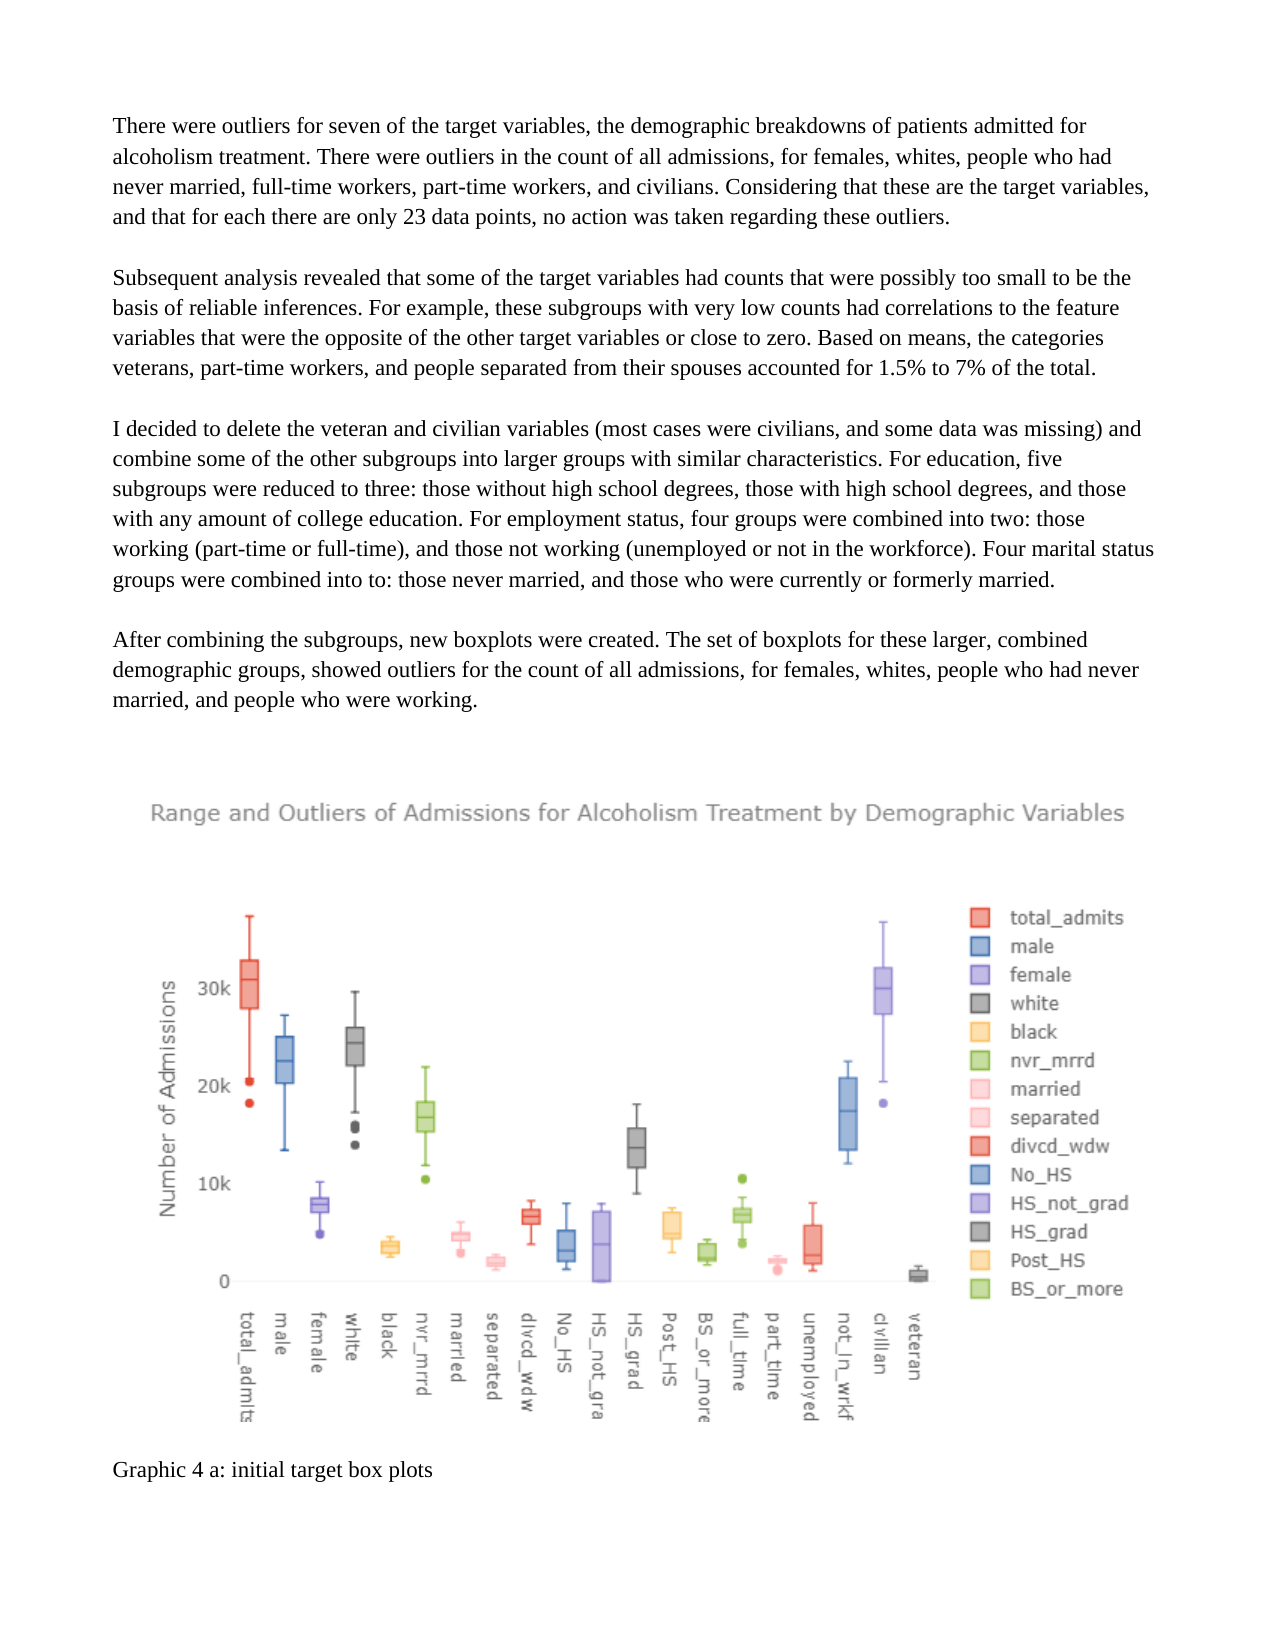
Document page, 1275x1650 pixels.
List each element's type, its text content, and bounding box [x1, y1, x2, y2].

text I decided to delete the veteran and civilian variables (most cases were civilians, and some data was missing) and combine some of the other subgroups into larger groups with similar characteristics. For education, five subgroups were reduced to three: those without high school degrees, those with high school degrees, and those with any amount of college education. For employment status, four groups were combined into two: those working (part-time or full-time), and those not working (unemployed or not in the workforce). Four marital status groups were combined into to: those never married, and those who were currently or formerly married. [112, 414, 1162, 592]
text Graphic 4 a: initial target box plots [112, 1456, 1162, 1482]
text Subsequent analysis revealed that some of the target variables had counts that were possibly too small to be the basis of reliable inferences. For example, these subgroups with very low counts had correlations to the feature variables that were the opposite of the other target variables or close to zero. Based on means, the categories veterans, part-time workers, and people separated from their spouses accounted for 1.5% to 7% of the total. [112, 263, 1162, 381]
text There were outliers for seven of the target variables, the demographic breakdowns of patients admitted for alcoholism treatment. There were outliers in the count of all admissions, for females, whites, people who had never married, full-time workers, part-time workers, and civilians. Considering that these are the target variables, and that for each there are only 23 data points, no action was taken regarding these outliers. [112, 112, 1162, 229]
text After combining the subgroups, new boxplots were created. The set of boxplots for these larger, combined demographic groups, showed outliers for the count of all admissions, for females, whites, people who had never married, and people who were working. [112, 626, 1162, 713]
picture [112, 746, 1163, 1422]
